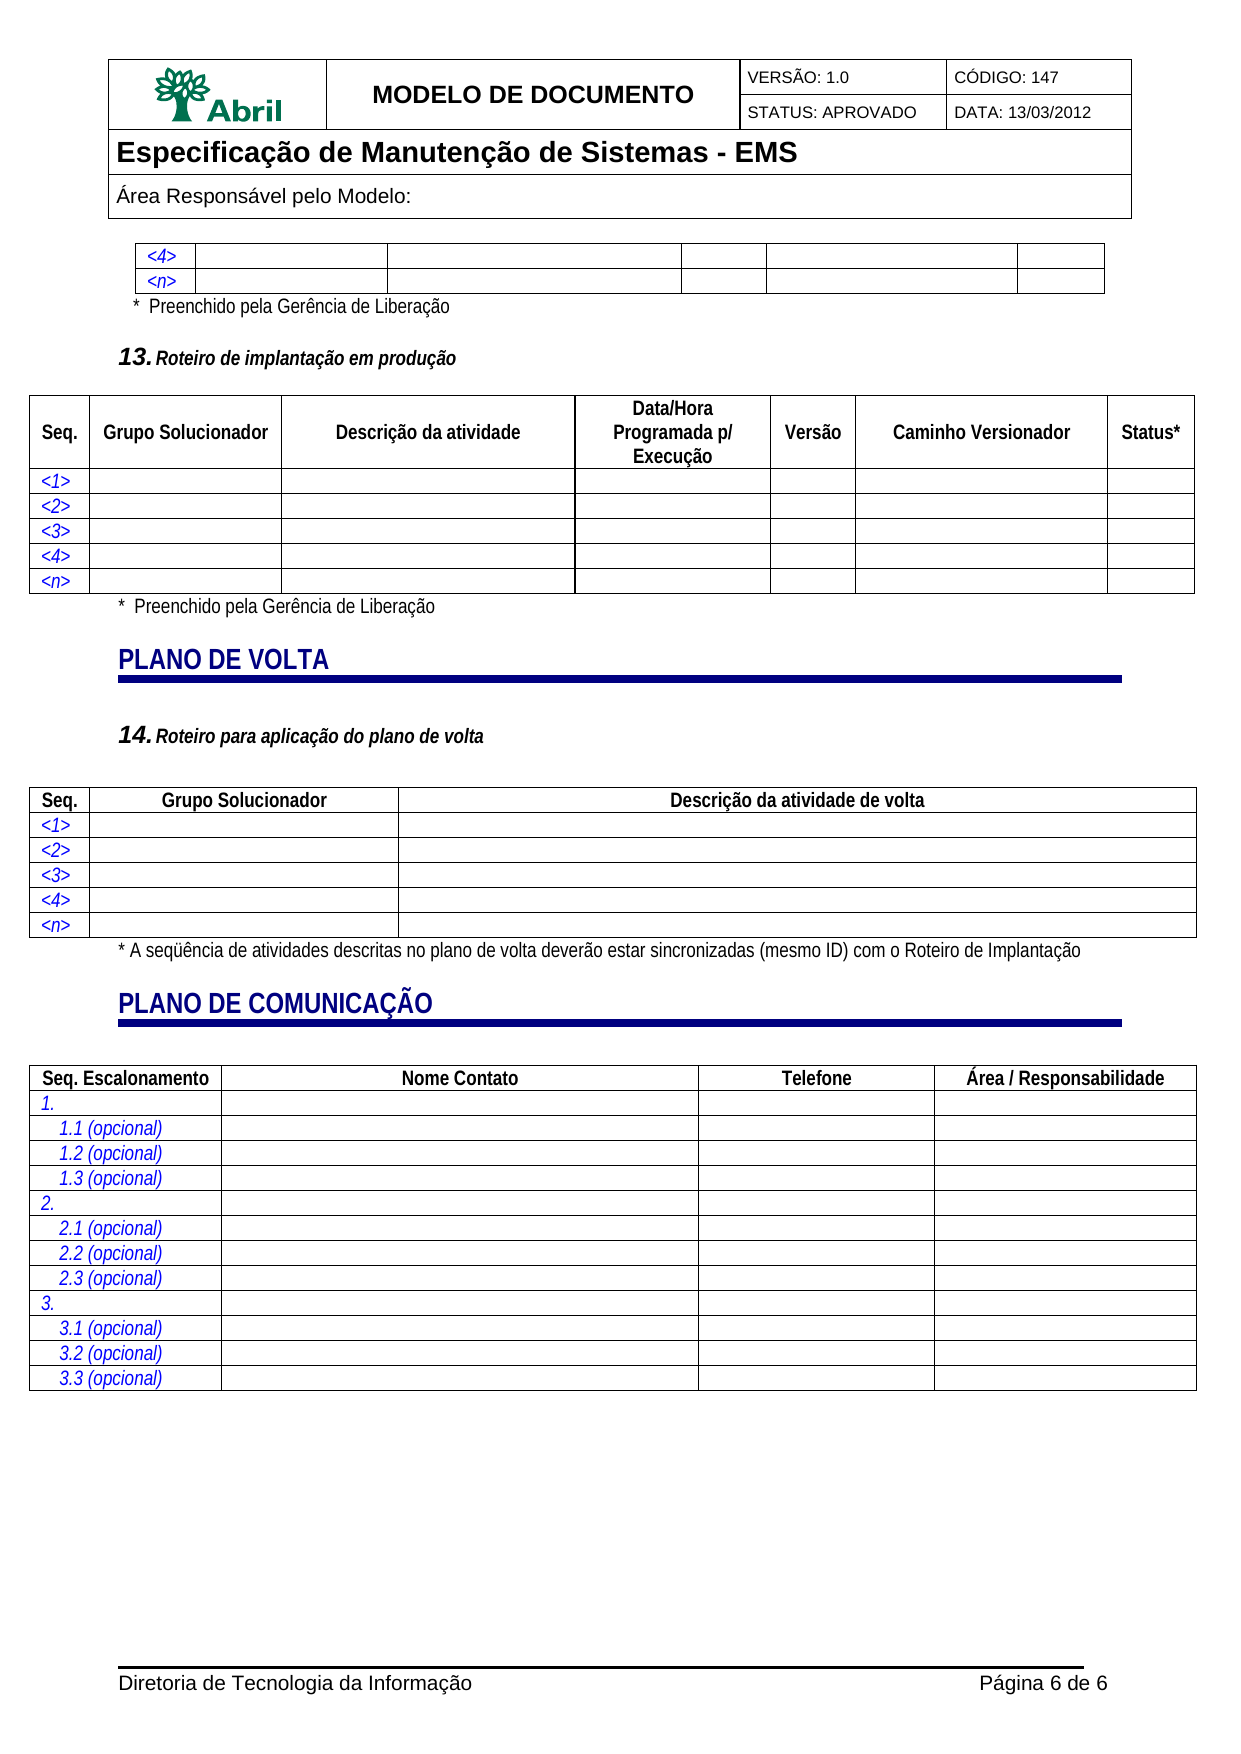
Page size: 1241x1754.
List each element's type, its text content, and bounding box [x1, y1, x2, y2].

table_cell <1> [30, 469, 89, 493]
table_cell [771, 494, 855, 518]
text * Preenchido pela Gerência de Liberação [118, 594, 1122, 618]
table_cell [699, 1366, 934, 1389]
table_cell [1108, 519, 1194, 543]
table_cell [1108, 569, 1194, 593]
table_cell <3> [30, 863, 89, 887]
table_cell [682, 269, 766, 293]
table_cell [771, 519, 855, 543]
table_cell [935, 1141, 1196, 1164]
table_cell [935, 1091, 1196, 1114]
table_cell [282, 519, 574, 543]
subtitle PLANO DE COMUNICAÇÃO [118, 986, 1122, 1019]
table_cell [767, 269, 1017, 293]
table_cell 2.2 (opcional) [30, 1241, 221, 1264]
table_cell 3.2 (opcional) [30, 1341, 221, 1364]
table_cell [222, 1241, 698, 1264]
table_cell <1> [30, 813, 89, 837]
table_cell [90, 913, 398, 937]
table_header Seq. Escalonamento [30, 1066, 221, 1089]
table_cell [1108, 544, 1194, 568]
table_cell [222, 1341, 698, 1364]
table_cell 3.1 (opcional) [30, 1316, 221, 1339]
table_cell [196, 244, 387, 268]
table_cell [699, 1291, 934, 1314]
table_cell [699, 1266, 934, 1289]
table_cell [935, 1341, 1196, 1364]
table_cell <4> [30, 888, 89, 912]
table_cell [856, 569, 1107, 593]
table_cell 3. [30, 1291, 221, 1314]
table_cell 1.3 (opcional) [30, 1166, 221, 1189]
table_cell [90, 544, 281, 568]
table_cell [196, 269, 387, 293]
table_header Seq. [30, 788, 89, 812]
table_cell 2.3 (opcional) [30, 1266, 221, 1289]
table_cell [935, 1166, 1196, 1189]
table_cell [282, 494, 574, 518]
table_cell [699, 1241, 934, 1264]
text * A seqüência de atividades descritas no plano de volta deverão estar sincronizadas (mesmo ID) com o Roteiro de Implantação [118, 938, 1122, 962]
table_cell 1.1 (opcional) [30, 1116, 221, 1139]
table_cell [388, 269, 681, 293]
table_cell [1018, 244, 1104, 268]
table_cell [576, 544, 770, 568]
table_cell [399, 813, 1196, 837]
table_header Grupo Solucionador [90, 788, 398, 812]
table_header Caminho Versionador [856, 396, 1107, 468]
table_cell [856, 469, 1107, 493]
table_cell [222, 1141, 698, 1164]
table_header Grupo Solucionador [90, 396, 281, 468]
table_cell <3> [30, 519, 89, 543]
table_cell [282, 544, 574, 568]
table_header Área / Responsabilidade [935, 1066, 1196, 1089]
table_cell [90, 569, 281, 593]
table_cell [1108, 494, 1194, 518]
table_cell [222, 1316, 698, 1339]
table_cell [935, 1216, 1196, 1239]
table_cell [699, 1191, 934, 1214]
table_cell [576, 469, 770, 493]
table_cell [399, 913, 1196, 937]
table_cell [399, 838, 1196, 862]
subtitle Roteiro de implantação em produção [118, 342, 1122, 371]
table_cell [90, 813, 398, 837]
table_cell [699, 1166, 934, 1189]
table_cell [282, 469, 574, 493]
table_cell [576, 494, 770, 518]
table_cell [576, 519, 770, 543]
table_cell [388, 244, 681, 268]
table_cell [935, 1266, 1196, 1289]
table_header Versão [771, 396, 855, 468]
table_header Descrição da atividade [282, 396, 574, 468]
table_cell [935, 1241, 1196, 1264]
table_cell [1108, 469, 1194, 493]
table_cell [856, 494, 1107, 518]
table_cell <4> [136, 244, 195, 268]
table_cell [222, 1266, 698, 1289]
table_cell [90, 888, 398, 912]
table_cell [699, 1341, 934, 1364]
table_cell [222, 1366, 698, 1389]
table_header Status* [1108, 396, 1194, 468]
table_cell [935, 1316, 1196, 1339]
table_cell [222, 1216, 698, 1239]
table_cell [90, 838, 398, 862]
table_cell [399, 863, 1196, 887]
table_cell [90, 863, 398, 887]
table_cell [935, 1366, 1196, 1389]
table_cell [771, 569, 855, 593]
table_cell [222, 1116, 698, 1139]
table_cell [771, 544, 855, 568]
table_cell 2.1 (opcional) [30, 1216, 221, 1239]
table_header Seq. [30, 396, 89, 468]
table_cell [771, 469, 855, 493]
table_cell 2. [30, 1191, 221, 1214]
table_cell <2> [30, 838, 89, 862]
text * Preenchido pela Gerência de Liberação [133, 294, 1122, 318]
table_cell [682, 244, 766, 268]
table_cell <n> [30, 569, 89, 593]
table_cell 1.2 (opcional) [30, 1141, 221, 1164]
table_cell [576, 569, 770, 593]
table_cell [1018, 269, 1104, 293]
table_cell [699, 1141, 934, 1164]
table_cell [935, 1191, 1196, 1214]
subtitle PLANO DE VOLTA [118, 642, 1122, 675]
table_cell <2> [30, 494, 89, 518]
table_header Descrição da atividade de volta [399, 788, 1196, 812]
table_cell [935, 1116, 1196, 1139]
table_cell [222, 1191, 698, 1214]
table_cell [699, 1091, 934, 1114]
table_header Telefone [699, 1066, 934, 1089]
table_cell [222, 1291, 698, 1314]
table_cell [767, 244, 1017, 268]
table_cell <n> [30, 913, 89, 937]
table_cell [856, 544, 1107, 568]
table_cell 3.3 (opcional) [30, 1366, 221, 1389]
table_cell [856, 519, 1107, 543]
table_cell [222, 1166, 698, 1189]
table_cell [282, 569, 574, 593]
table_header Nome Contato [222, 1066, 698, 1089]
table_cell [90, 494, 281, 518]
table_cell <n> [136, 269, 195, 293]
table_cell 1. [30, 1091, 221, 1114]
table_header Data/Hora Programada p/ Execução [576, 396, 770, 468]
table_cell [90, 469, 281, 493]
table_cell [699, 1216, 934, 1239]
table_cell [935, 1291, 1196, 1314]
subtitle Roteiro para aplicação do plano de volta [118, 721, 1122, 749]
table_cell [699, 1116, 934, 1139]
table_cell [222, 1091, 698, 1114]
table_cell [90, 519, 281, 543]
table_cell [699, 1316, 934, 1339]
table_cell <4> [30, 544, 89, 568]
table_cell [399, 888, 1196, 912]
